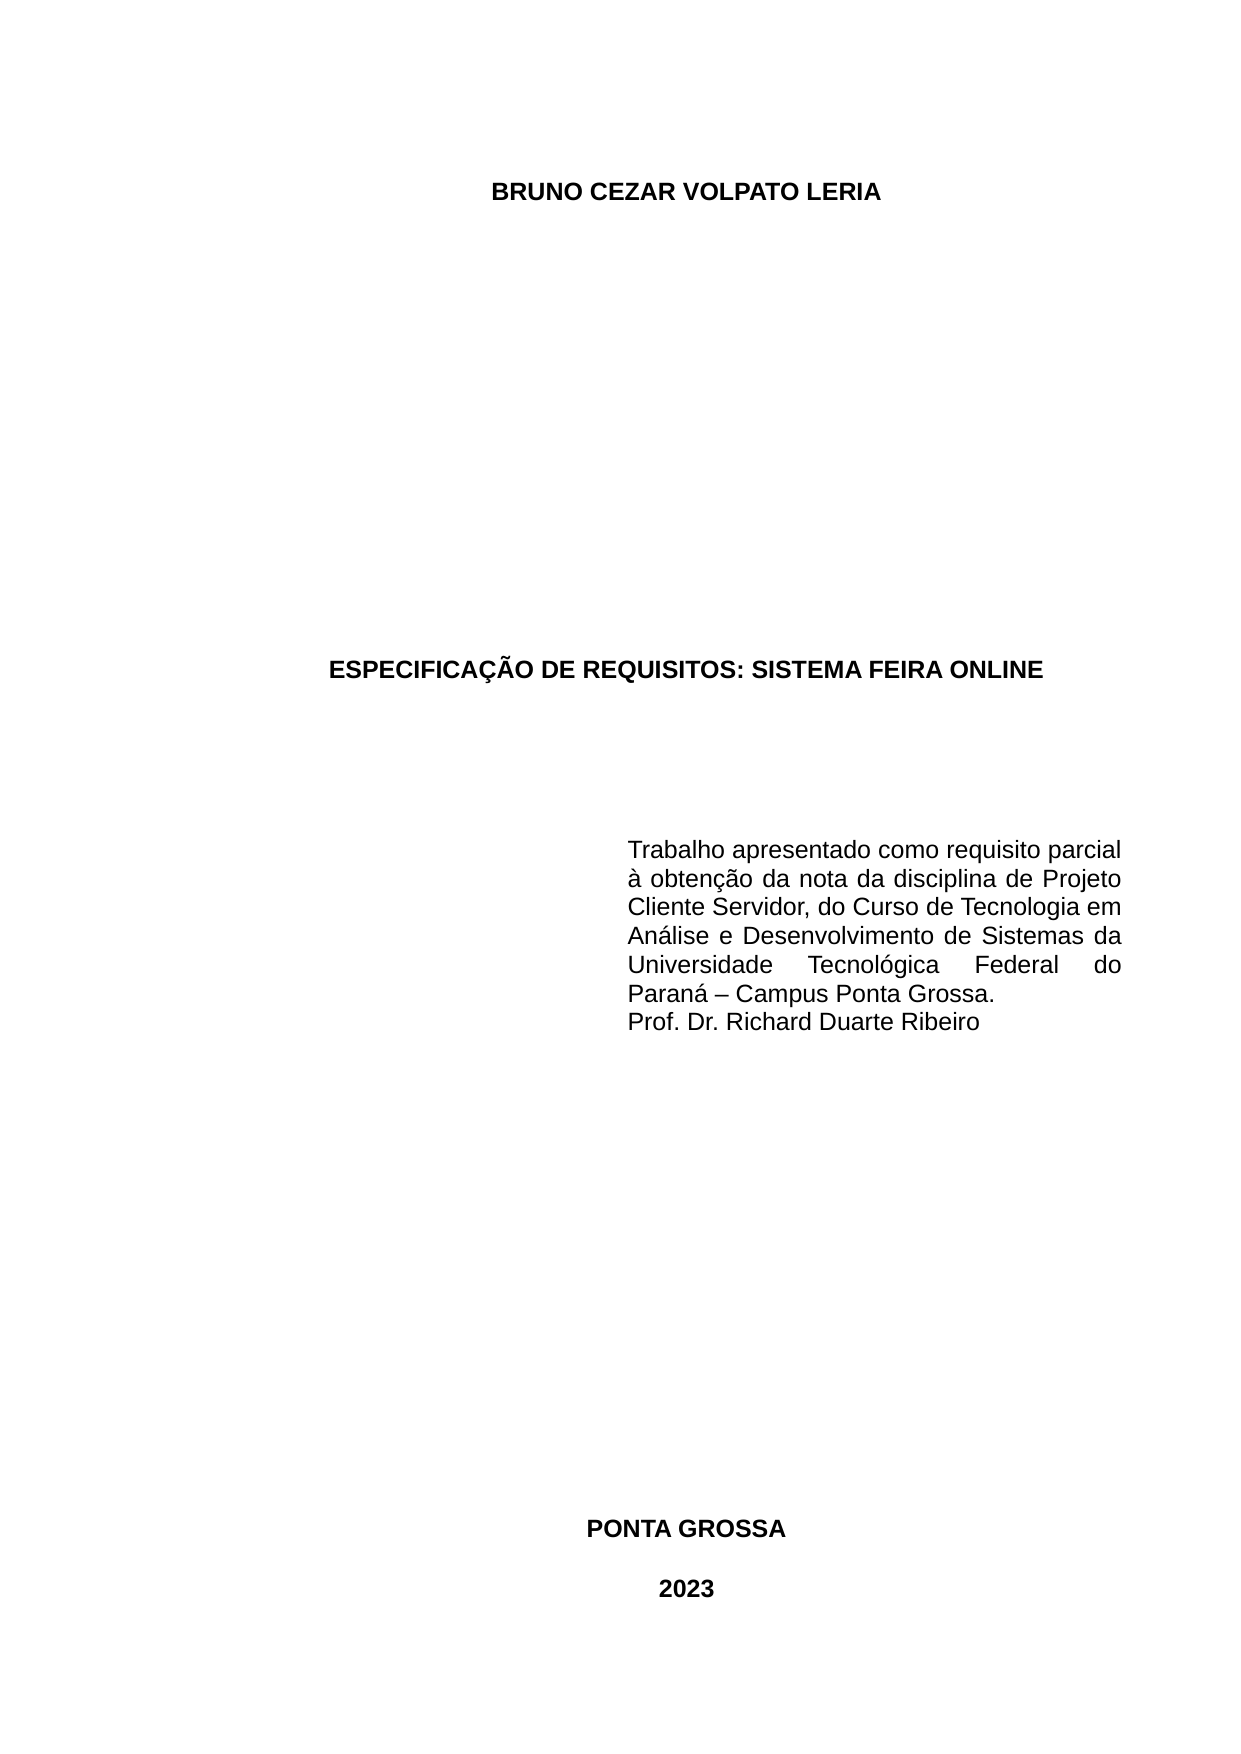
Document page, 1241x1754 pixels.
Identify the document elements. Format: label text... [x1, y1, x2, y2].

text BRUNO CEZAR VOLPATO LERIA [177, 177, 1122, 206]
text 2023 [177, 1574, 1122, 1603]
text PONTA GROSSA [177, 1514, 1122, 1543]
text Prof. Dr. Richard Duarte Ribeiro [627, 1007, 1122, 1036]
text ESPECIFICAÇÃO DE REQUISITOS: SISTEMA FEIRA ONLINE [177, 656, 1122, 684]
text Trabalho apresentado como requisito parcial à obtenção da nota da disciplina de Projeto Cliente Servidor, do Curso de Tecnologia em Análise e Desenvolvimento de Sistemas da Universidade Tecnológica Federal do Paraná – Campus Ponta Grossa. [627, 835, 1122, 1007]
